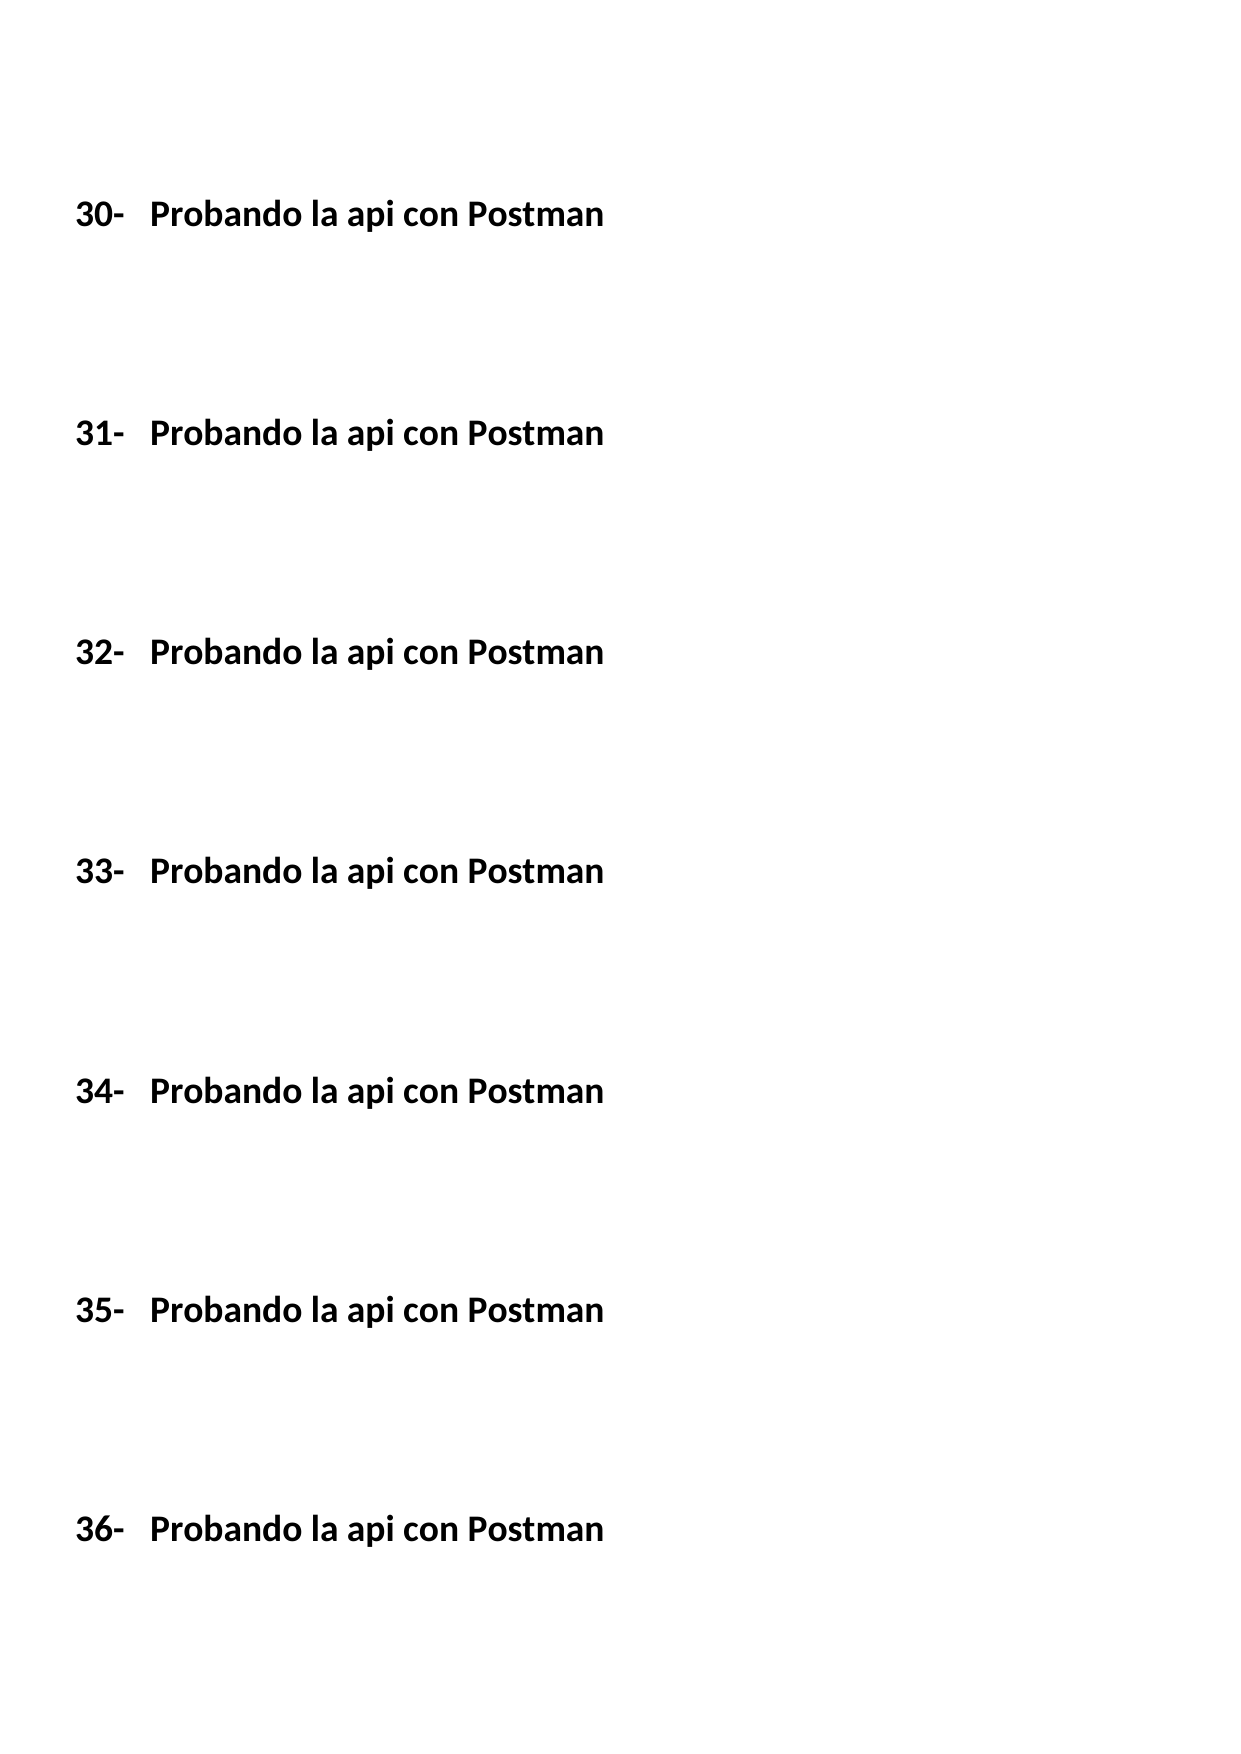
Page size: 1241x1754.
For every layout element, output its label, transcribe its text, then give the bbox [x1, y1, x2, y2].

subtitle Probando la api con Postman [75, 1505, 1165, 1551]
subtitle Probando la api con Postman [75, 847, 1165, 893]
subtitle Probando la api con Postman [75, 628, 1165, 674]
subtitle Probando la api con Postman [75, 1286, 1165, 1332]
subtitle Probando la api con Postman [75, 189, 1165, 235]
subtitle Probando la api con Postman [75, 1067, 1165, 1112]
subtitle Probando la api con Postman [75, 409, 1165, 455]
